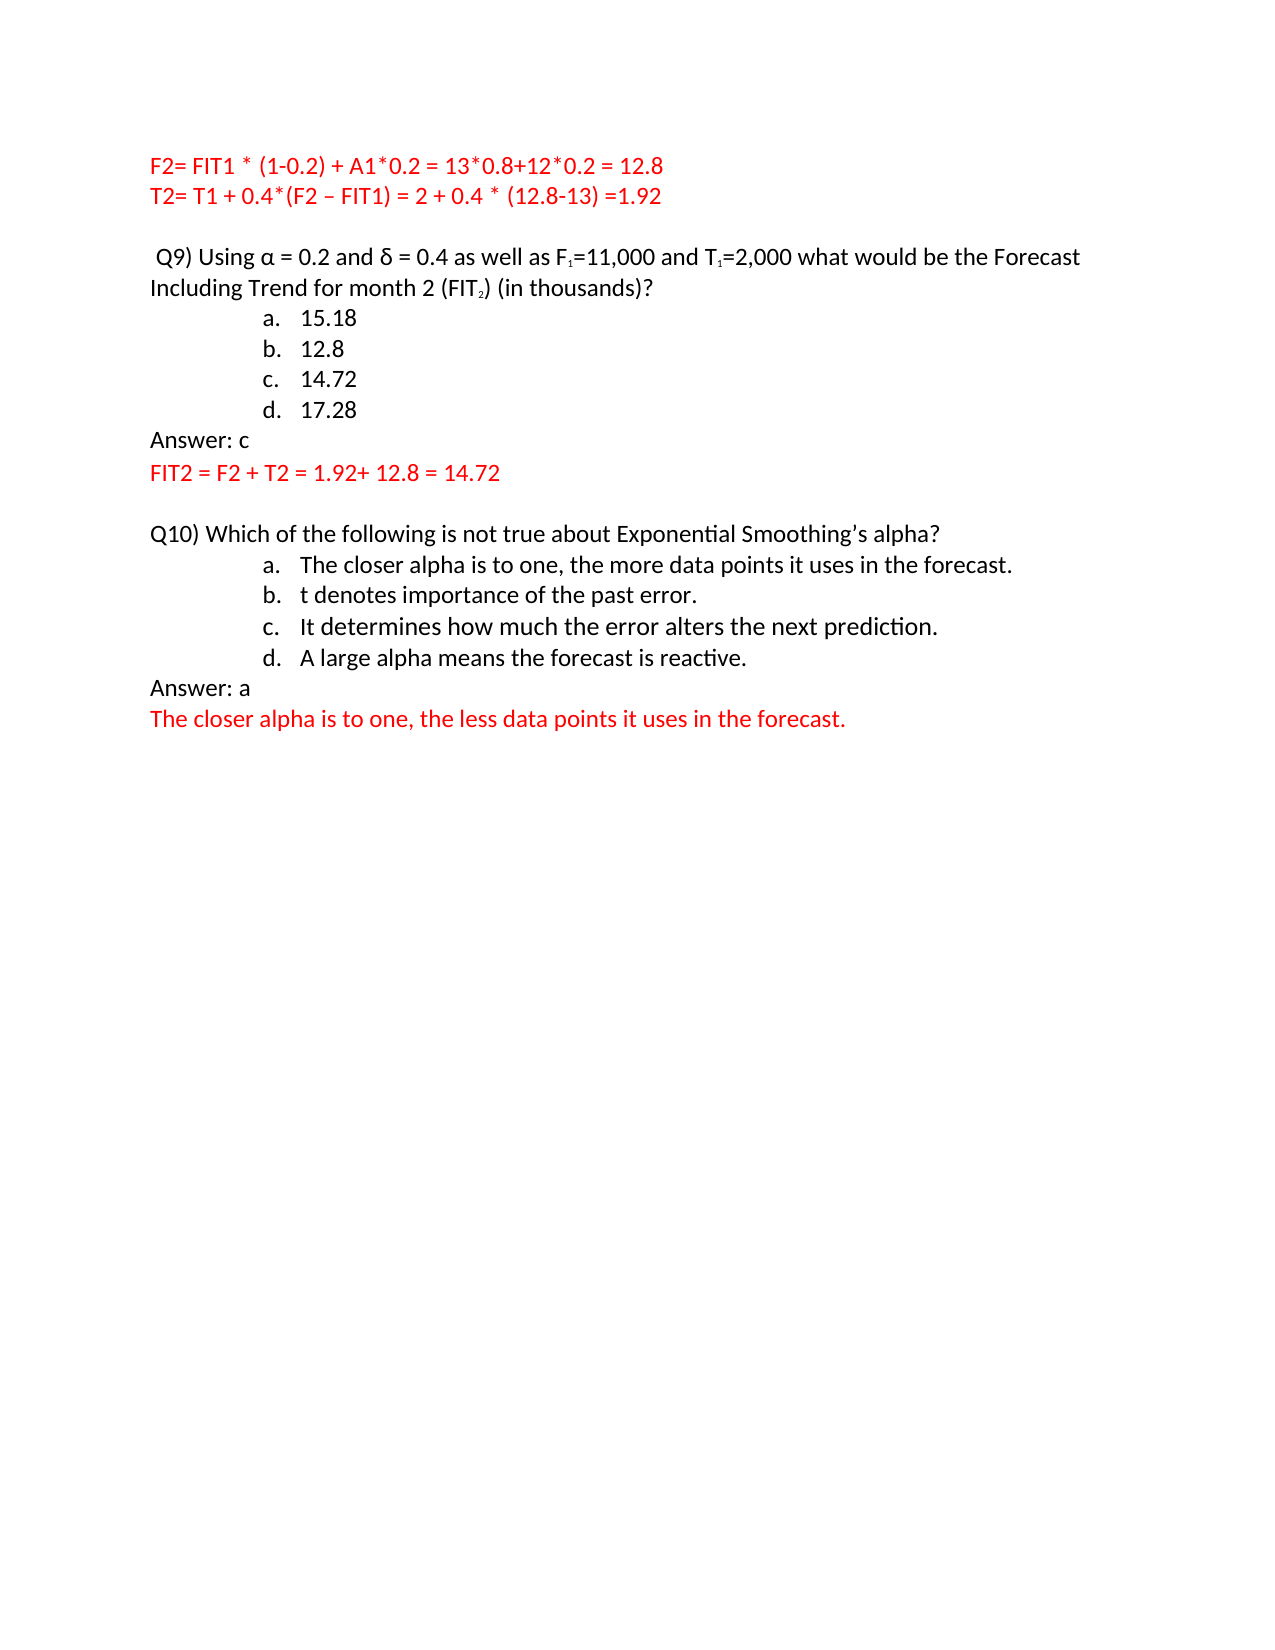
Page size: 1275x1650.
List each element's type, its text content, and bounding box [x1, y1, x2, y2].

text Answer: a [150, 672, 1125, 703]
list t denotes importance of the past error. [262, 580, 1125, 610]
list 12.8 [262, 333, 1125, 364]
text Q10) Which of the following is not true about Exponential Smoothing’s alpha? [150, 519, 1125, 549]
list 14.72 [262, 364, 1125, 394]
list 17.28 [262, 394, 1125, 425]
text FIT2 = F2 + T2 = 1.92+ 12.8 = 14.72 [150, 458, 1125, 488]
list The closer alpha is to one, the more data points it uses in the forecast. [262, 549, 1125, 580]
list 15.18 [262, 303, 1125, 333]
list A large alpha means the forecast is reactive. [262, 642, 1125, 672]
text The closer alpha is to one, the less data points it uses in the forecast. [150, 703, 1125, 733]
text Answer: c [150, 425, 1125, 455]
text Q9) Using α = 0.2 and δ = 0.4 as well as F1=11,000 and T1=2,000 what would be the Forecast Including Trend for month 2 (FIT2) (in thousands)? [150, 242, 1125, 303]
list It determines how much the error alters the next prediction. [262, 610, 1125, 642]
text T2= T1 + 0.4*(F2 – FIT1) = 2 + 0.4 * (12.8-13) =1.92 [150, 181, 1125, 211]
text F2= FIT1 * (1-0.2) + A1*0.2 = 13*0.8+12*0.2 = 12.8 [150, 150, 1125, 181]
